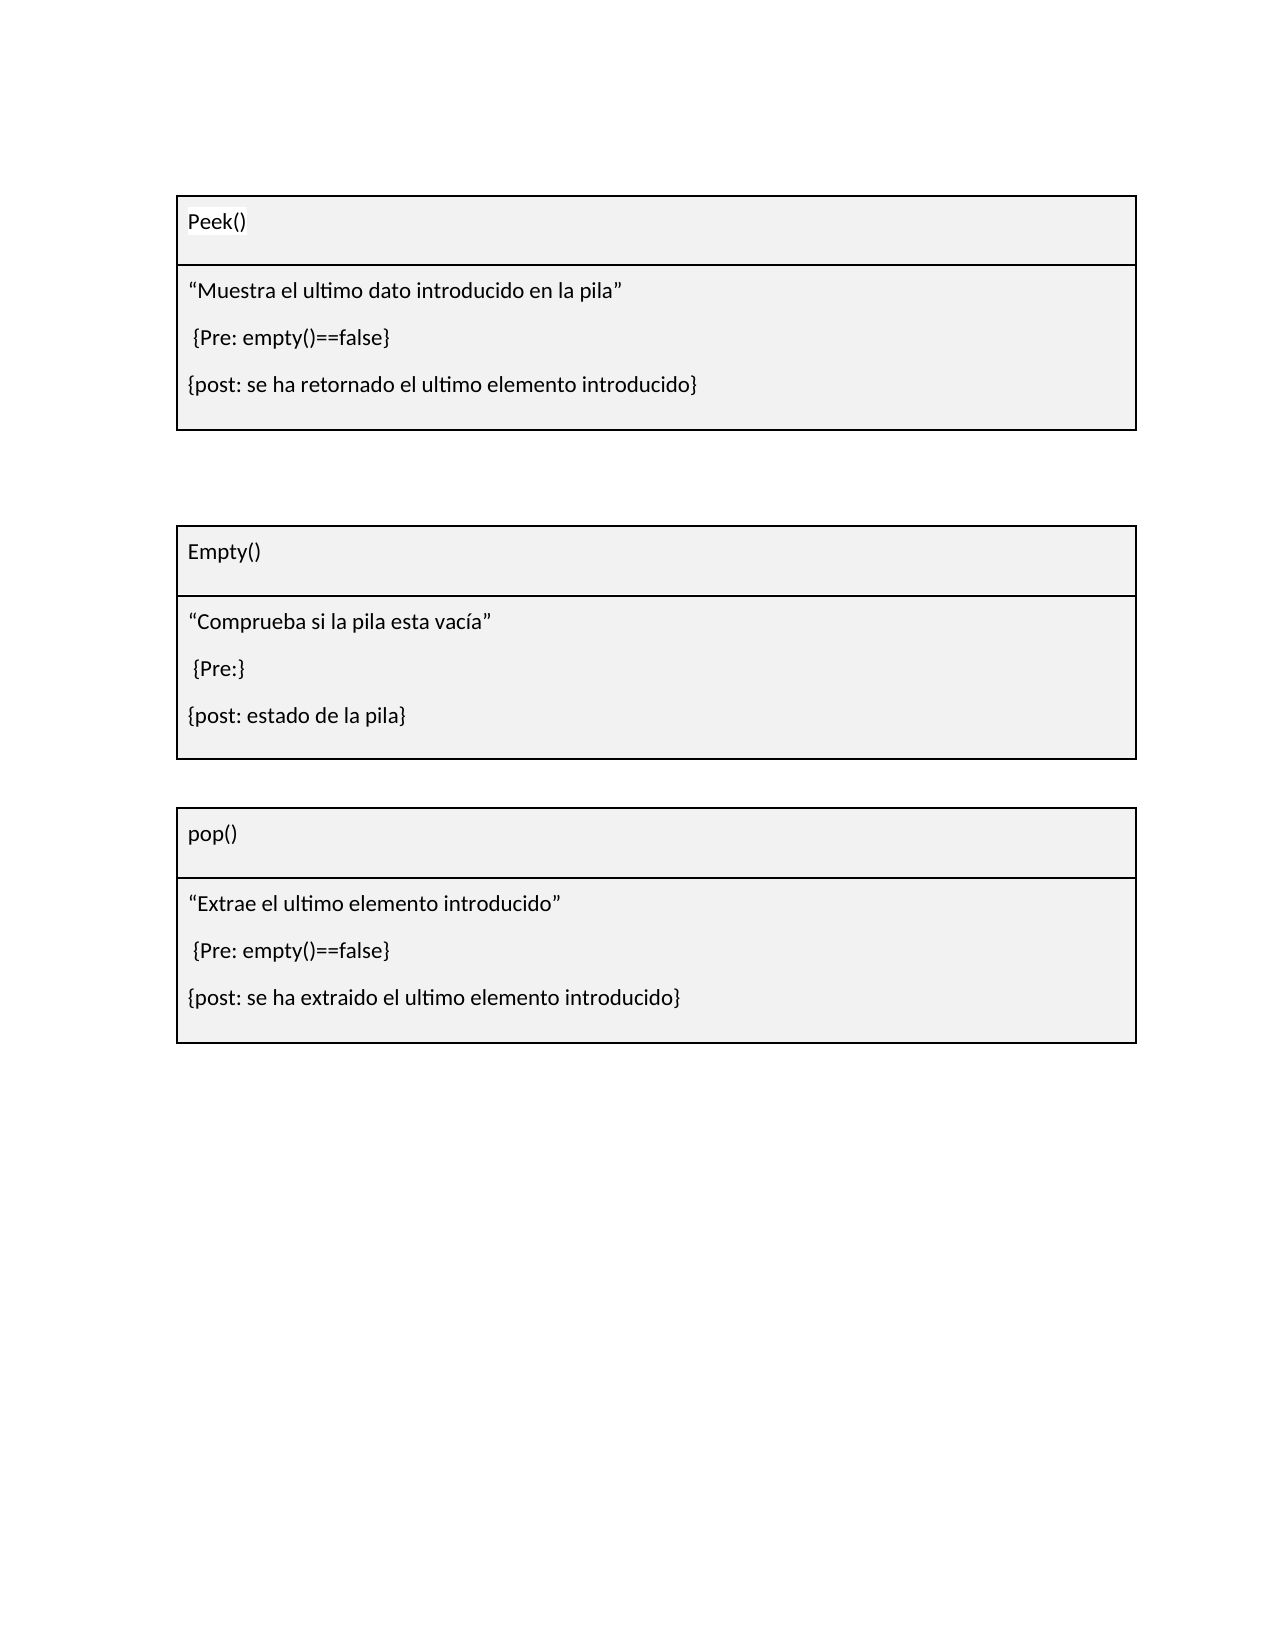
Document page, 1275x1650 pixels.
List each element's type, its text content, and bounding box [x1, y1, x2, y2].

table_cell “Comprueba si la pila esta vacía” {Pre:} {post: estado de la pila} [178, 597, 1135, 758]
table_header Empty() [178, 527, 1135, 594]
table_header Peek() [178, 197, 1135, 264]
table_cell “Muestra el ultimo dato introducido en la pila” {Pre: empty()==false} {post: se ha retornado el ultimo elemento introducido} [178, 266, 1135, 429]
table_cell “Extrae el ultimo elemento introducido” {Pre: empty()==false} {post: se ha extraido el ultimo elemento introducido} [178, 879, 1135, 1042]
table_header pop() [178, 809, 1135, 877]
